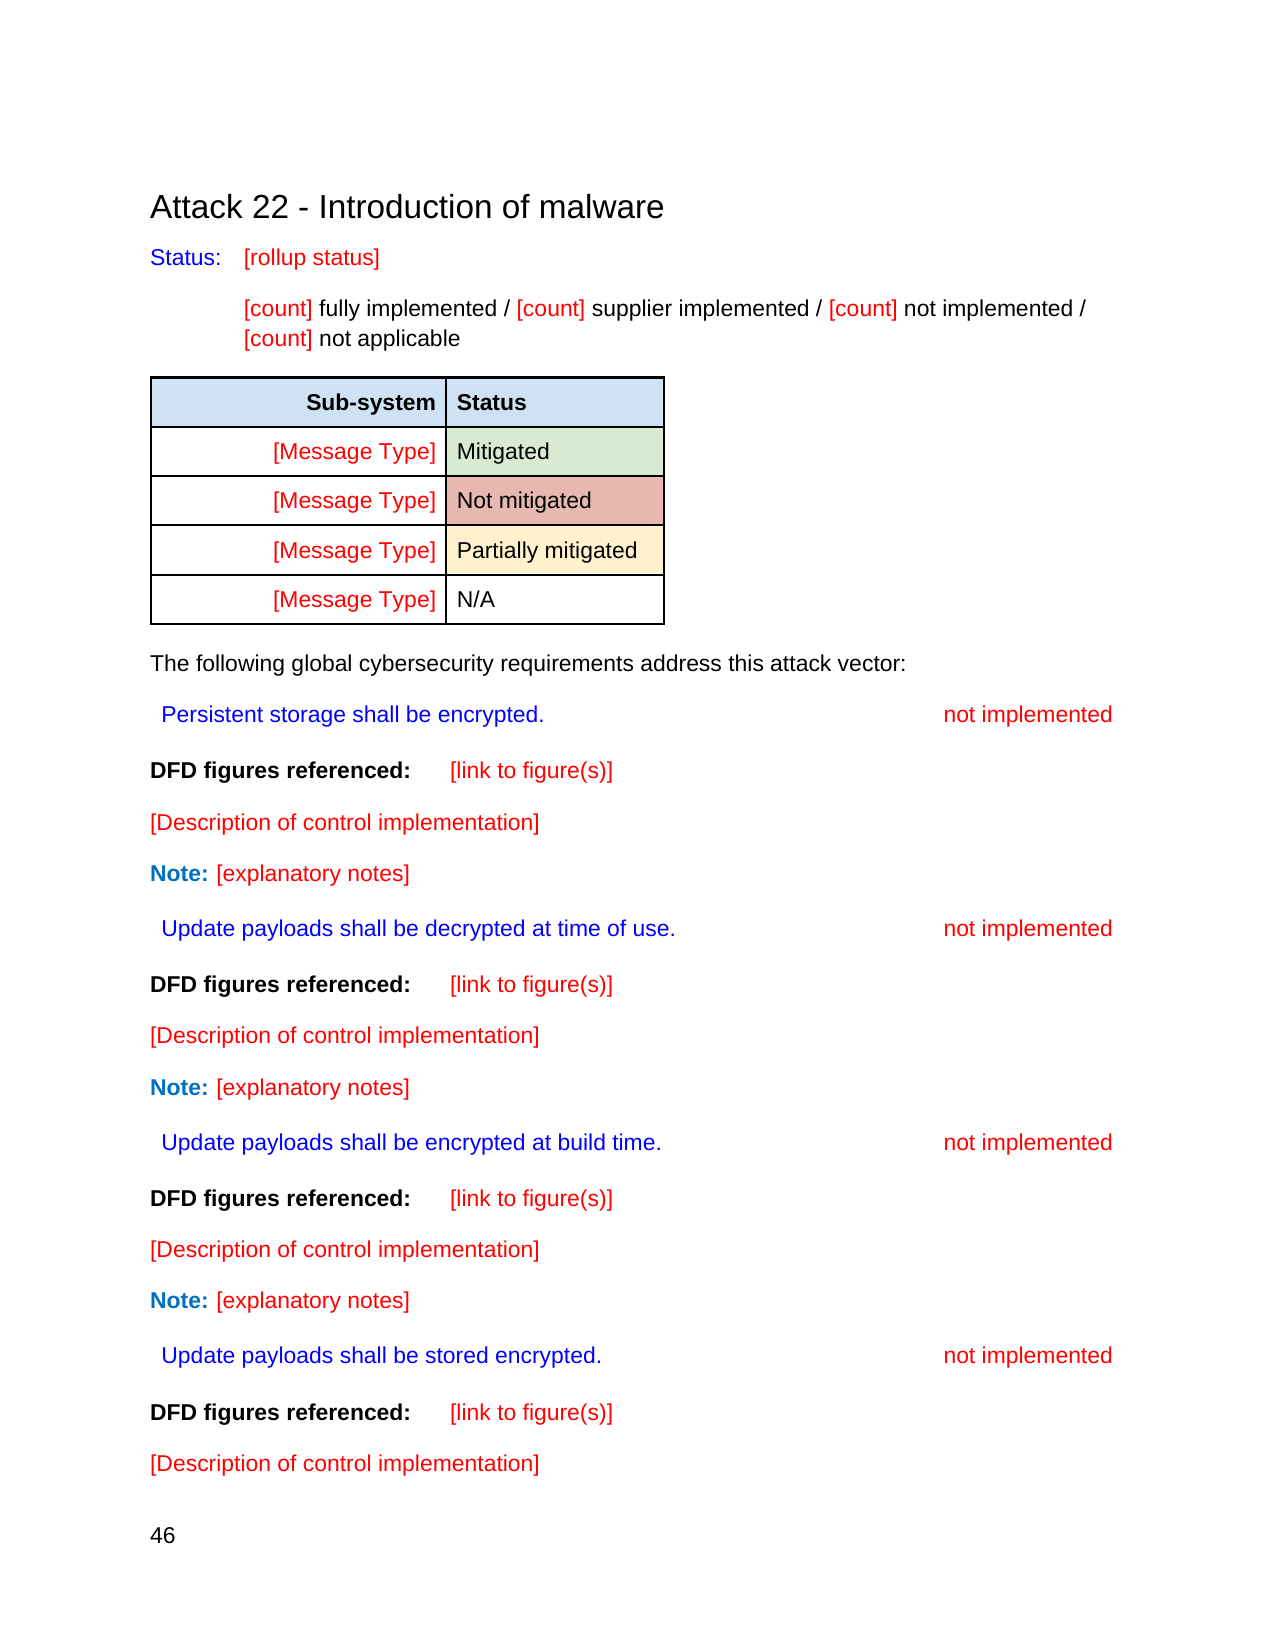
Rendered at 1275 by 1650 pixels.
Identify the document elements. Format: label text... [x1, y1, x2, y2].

table_cell [Message Type] [152, 576, 445, 623]
text [count] fully implemented / [count] supplier implemented / [count] not implemented / [count] not applicable [150, 295, 1125, 352]
text Note: [explanatory notes] [150, 1287, 1125, 1314]
table_cell Partially mitigated [447, 526, 663, 573]
table_header Update payloads shall be encrypted at build time. [150, 1129, 862, 1155]
table_header Sub-system [152, 379, 445, 426]
table_header Persistent storage shall be encrypted. [150, 701, 862, 727]
table_header not implemented [862, 701, 1124, 727]
table_cell N/A [447, 576, 663, 623]
text Status: [rollup status] [150, 244, 1125, 271]
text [150, 1399, 1125, 1425]
table_header Status [447, 379, 663, 426]
text The following global cybersecurity requirements address this attack vector: [150, 650, 1125, 676]
text [Description of control implementation] [150, 1450, 1125, 1476]
text [Description of control implementation] [150, 1236, 1125, 1263]
text DFD figures referenced: [link to figure(s)] [150, 757, 1125, 784]
table_cell Not mitigated [447, 477, 663, 524]
table_header Update payloads shall be stored encrypted. [150, 1343, 862, 1369]
text Note: [explanatory notes] [150, 1073, 1125, 1100]
table_cell [Message Type] [152, 477, 445, 524]
table_cell [Message Type] [152, 428, 445, 475]
table_header not implemented [862, 915, 1124, 941]
text [Description of control implementation] [150, 1022, 1125, 1049]
text DFD figures referenced: [link to figure(s)] [150, 1185, 1125, 1212]
table_cell [Message Type] [152, 526, 445, 573]
table_header not implemented [862, 1343, 1124, 1369]
subtitle Attack 22 - Introduction of malware [150, 187, 1125, 226]
text [Description of control implementation] [150, 808, 1125, 835]
table_header Update payloads shall be decrypted at time of use. [150, 915, 862, 941]
table_header not implemented [862, 1129, 1124, 1155]
table_cell Mitigated [447, 428, 663, 475]
text DFD figures referenced: [link to figure(s)] [150, 971, 1125, 998]
text Note: [explanatory notes] [150, 859, 1125, 886]
